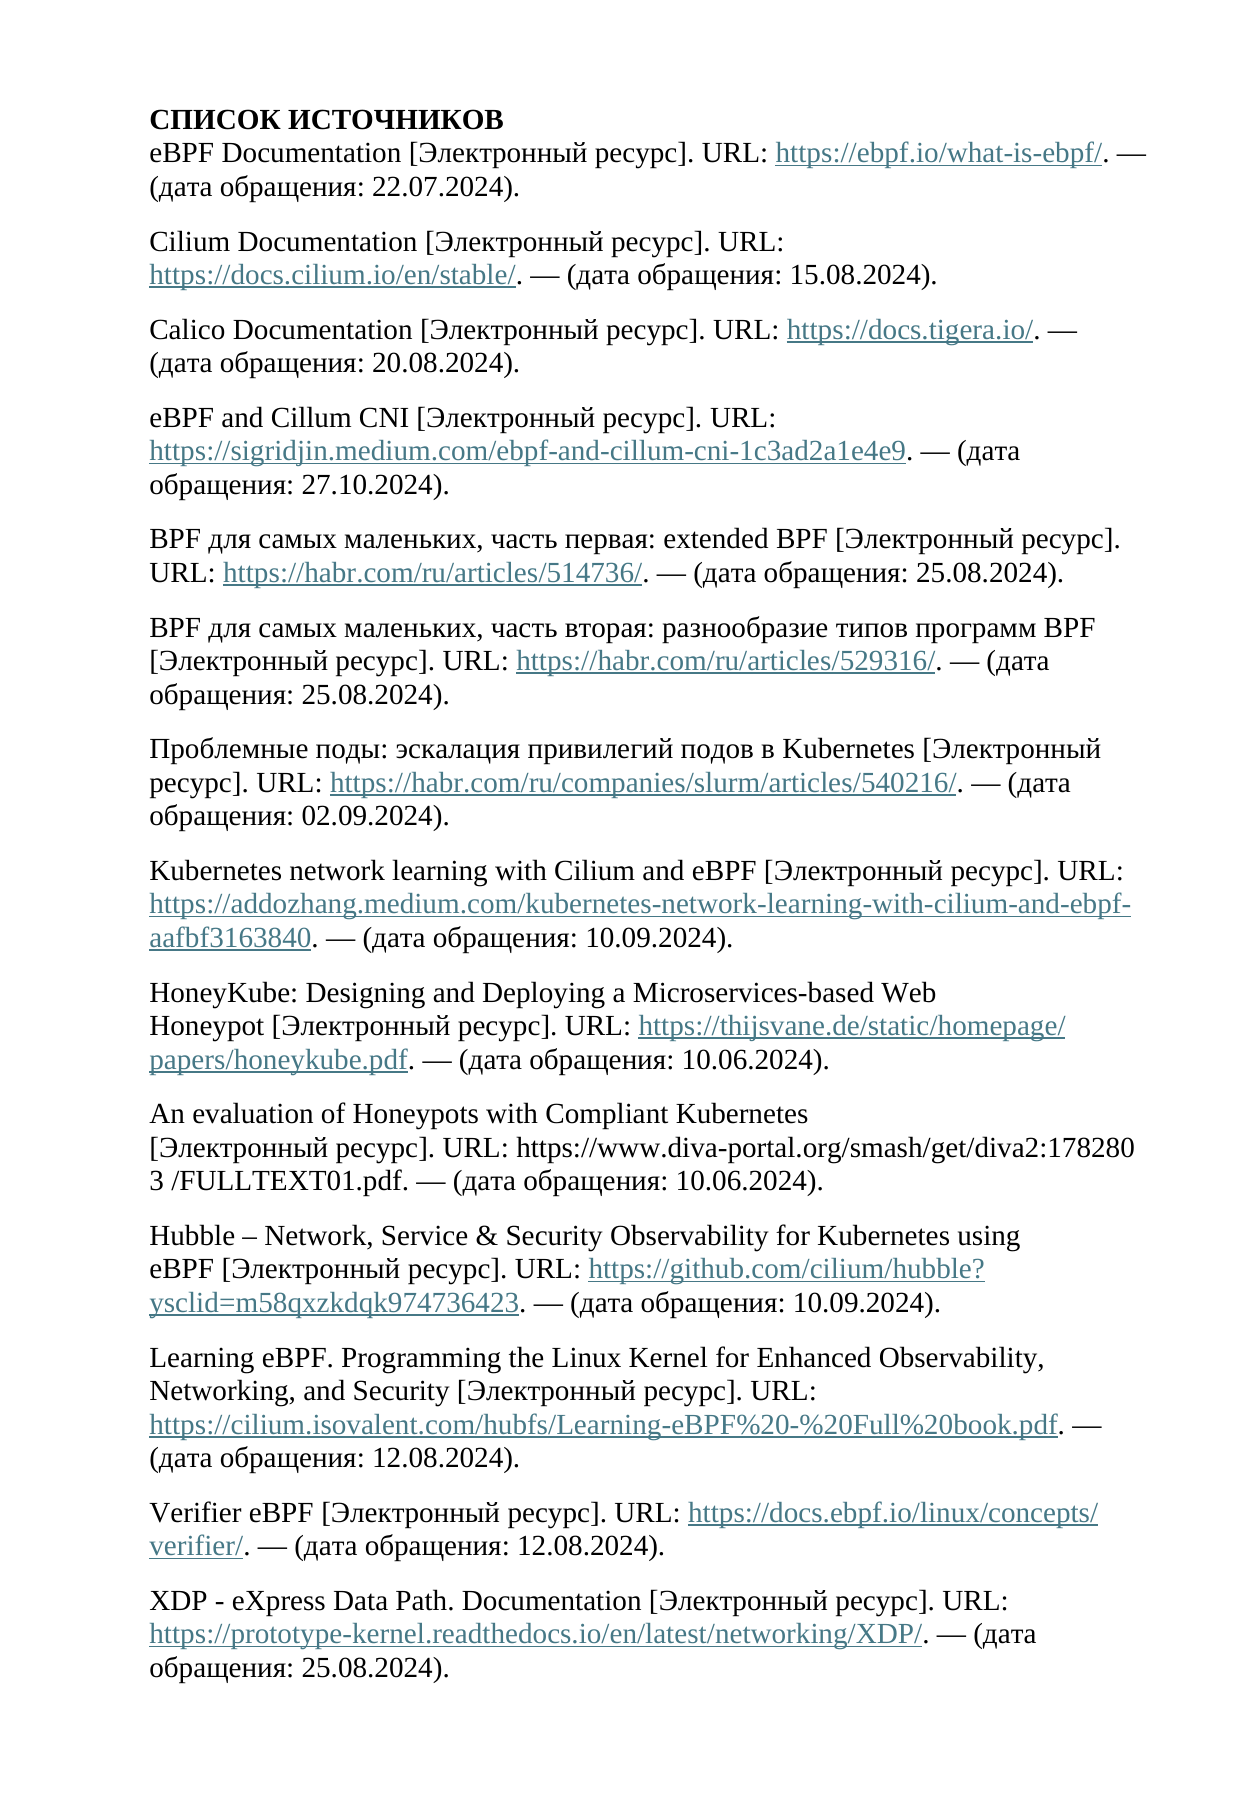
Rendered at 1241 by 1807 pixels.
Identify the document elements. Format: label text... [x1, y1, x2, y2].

text BPF для самых маленьких, часть вторая: разнообразие типов программ BPF [Электронный ресурс]. URL: https://habr.com/ru/articles/529316/. — (дата обращения: 25.08.2024). [149, 610, 1146, 710]
text BPF для самых маленьких, часть первая: extended BPF [Электронный ресурс]. URL: https://habr.com/ru/articles/514736/. — (дата обращения: 25.08.2024). [149, 522, 1146, 589]
text eBPF and Cillum CNI [Электронный ресурс]. URL: https://sigridjin.medium.com/ebpf-and-cillum-cni-1c3ad2a1e4e9. — (дата обращения: 27.10.2024). [149, 400, 1146, 501]
text Cilium Documentation [Электронный ресурс]. URL: https://docs.cilium.io/en/stable/. — (дата обращения: 15.08.2024). [149, 224, 1146, 291]
text HoneyKube: Designing and Deploying a Microservices-based Web Honeypot [Электронный ресурс]. URL: https://thijsvane.de/static/homepage/papers/honeykube.pdf. — (дата обращения: 10.06.2024). [149, 975, 1146, 1075]
text Learning eBPF. Programming the Linux Kernel for Enhanced Observability, Networking, and Security [Электронный ресурс]. URL: https://cilium.isovalent.com/hubfs/Learning-eBPF%20-%20Full%20book.pdf. — (дата обращения: 12.08.2024). [149, 1340, 1146, 1474]
text eBPF Documentation [Электронный ресурс]. URL: https://ebpf.io/what-is-ebpf/. — (дата обращения: 22.07.2024). [149, 136, 1146, 203]
text СПИСОК ИСТОЧНИКОВ [149, 102, 1146, 136]
text XDP - eXpress Data Path. Documentation [Электронный ресурс]. URL: https://prototype-kernel.readthedocs.io/en/latest/networking/XDP/. — (дата обращения: 25.08.2024). [149, 1583, 1146, 1684]
text Kubernetes network learning with Cilium and eBPF [Электронный ресурс]. URL: https://addozhang.medium.com/kubernetes-network-learning-with-cilium-and-ebpf-aafbf3163840. — (дата обращения: 10.09.2024). [149, 853, 1146, 954]
text Проблемные поды: эскалация привилегий подов в Kubernetes [Электронный ресурс]. URL: https://habr.com/ru/companies/slurm/articles/540216/. — (дата обращения: 02.09.2024). [149, 731, 1146, 832]
text An evaluation of Honeypots with Compliant Kubernetes [Электронный ресурс]. URL: https://www.diva-portal.org/smash/get/diva2:1782803 /FULLTEXT01.pdf. — (дата обращения: 10.06.2024). [149, 1096, 1146, 1197]
text Hubble – Network, Service & Security Observability for Kubernetes using eBPF [Электронный ресурс]. URL: https://github.com/cilium/hubble?ysclid=m58qxzkdqk974736423. — (дата обращения: 10.09.2024). [149, 1218, 1146, 1319]
text Calico Documentation [Электронный ресурс]. URL: https://docs.tigera.io/. — (дата обращения: 20.08.2024). [149, 312, 1146, 379]
text Verifier eBPF [Электронный ресурс]. URL: https://docs.ebpf.io/linux/concepts/verifier/. — (дата обращения: 12.08.2024). [149, 1495, 1146, 1562]
